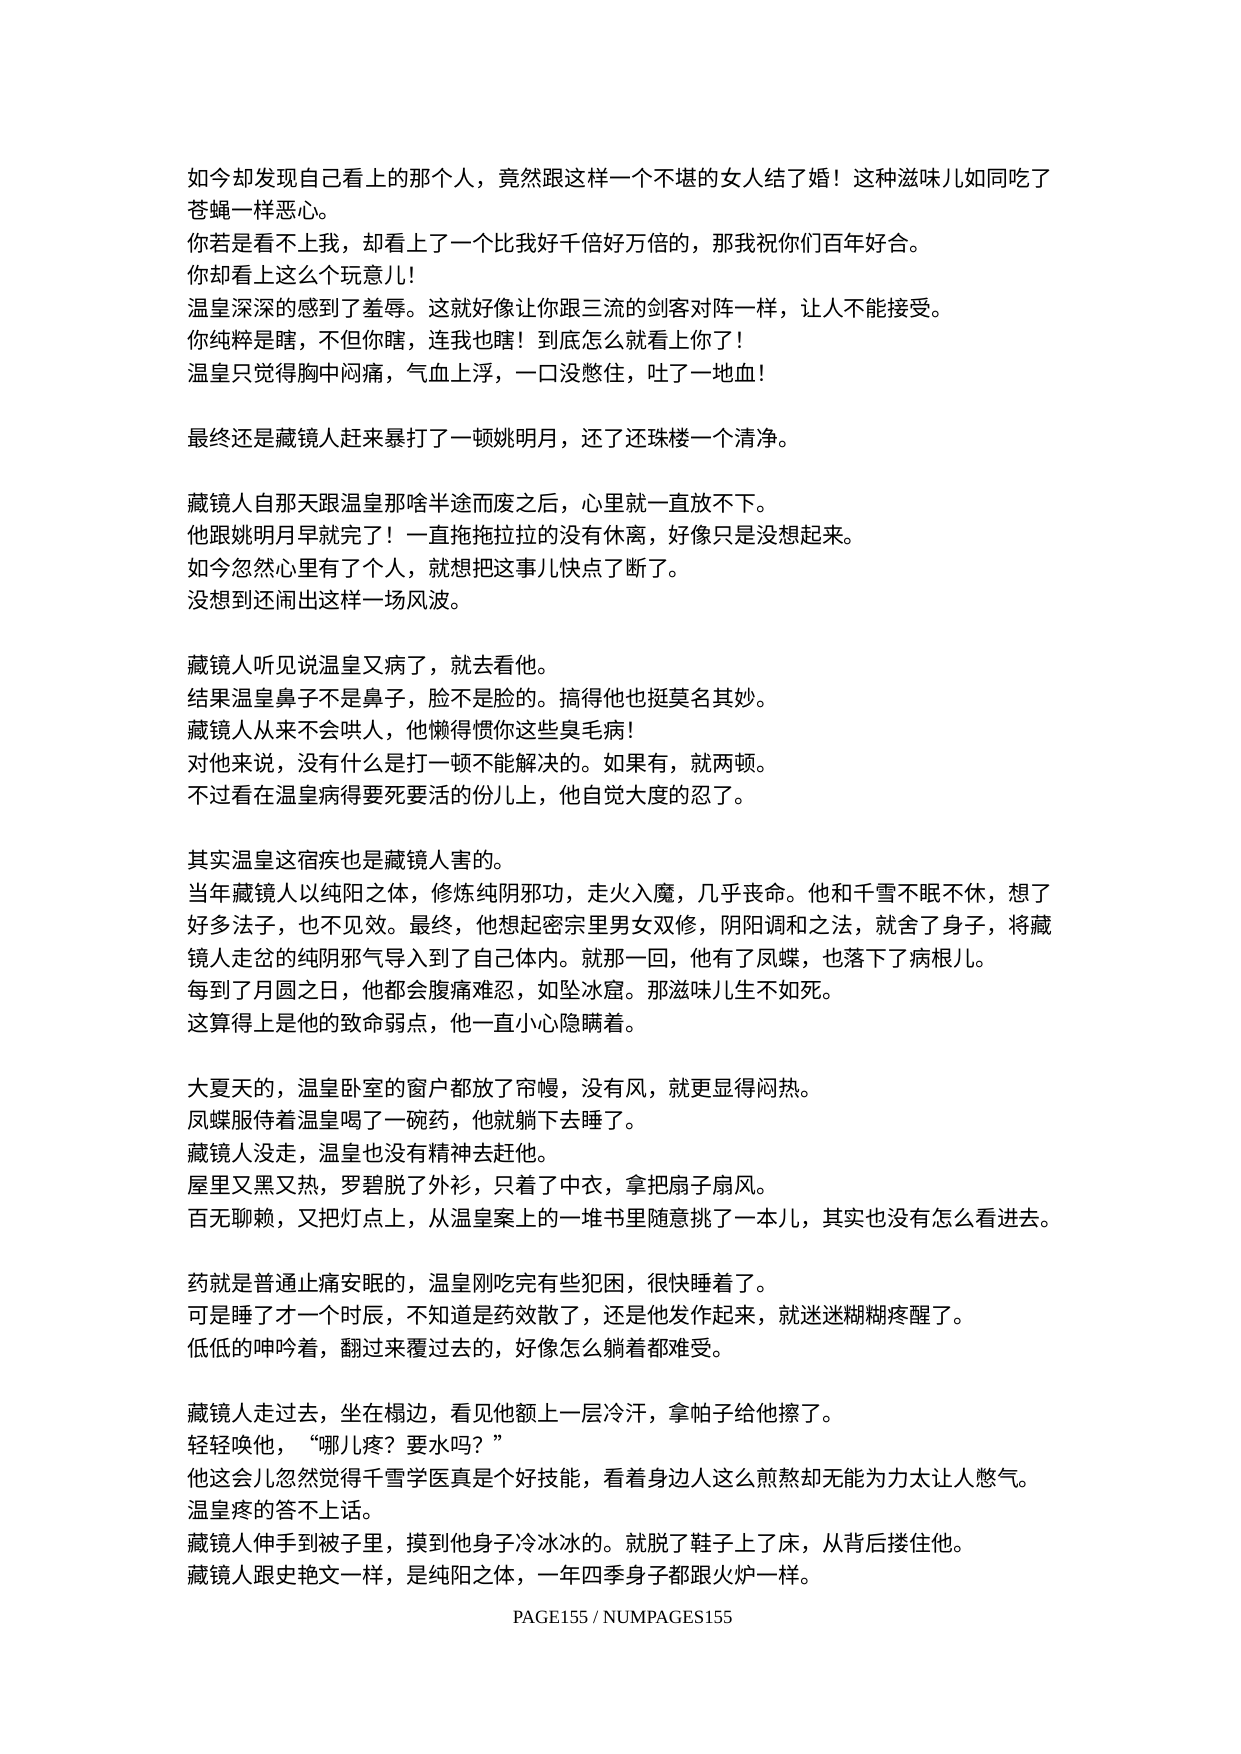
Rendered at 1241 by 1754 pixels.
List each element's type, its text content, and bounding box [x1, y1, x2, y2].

text 大夏天的，温皇卧室的窗户都放了帘幔，没有风，就更显得闷热。 [187, 1070, 1053, 1103]
text 没想到还闹出这样一场风波。 [187, 583, 1053, 615]
text 药就是普通止痛安眠的，温皇刚吃完有些犯困，很快睡着了。 [187, 1265, 1053, 1298]
text 他跟姚明月早就完了！一直拖拖拉拉的没有休离，好像只是没想起来。 [187, 518, 1053, 550]
text 最终还是藏镜人赶来暴打了一顿姚明月，还了还珠楼一个清净。 [187, 420, 1053, 453]
text 温皇只觉得胸中闷痛，气血上浮，一口没憋住，吐了一地血！ [187, 355, 1053, 388]
text 当年藏镜人以纯阳之体，修炼纯阴邪功，走火入魔，几乎丧命。他和千雪不眠不休，想了好多法子，也不见效。最终，他想起密宗里男女双修，阴阳调和之法，就舍了身子，将藏镜人走岔的纯阴邪气导入到了自己体内。就那一回，他有了凤蝶，也落下了病根儿。 [187, 875, 1053, 973]
text 这算得上是他的致命弱点，他一直小心隐瞒着。 [187, 1005, 1053, 1038]
text 你纯粹是瞎，不但你瞎，连我也瞎！到底怎么就看上你了！ [187, 323, 1053, 355]
text 凤蝶服侍着温皇喝了一碗药，他就躺下去睡了。 [187, 1103, 1053, 1135]
text 低低的呻吟着，翻过来覆过去的，好像怎么躺着都难受。 [187, 1330, 1053, 1363]
text 藏镜人伸手到被子里，摸到他身子冷冰冰的。就脱了鞋子上了床，从背后搂住他。 [187, 1525, 1053, 1558]
text 温皇疼的答不上话。 [187, 1493, 1053, 1525]
text 藏镜人走过去，坐在榻边，看见他额上一层冷汗，拿帕子给他擦了。 [187, 1395, 1053, 1428]
text 藏镜人跟史艳文一样，是纯阳之体，一年四季身子都跟火炉一样。 [187, 1558, 1053, 1590]
text 藏镜人听见说温皇又病了，就去看他。 [187, 648, 1053, 680]
text 如今忽然心里有了个人，就想把这事儿快点了断了。 [187, 550, 1053, 583]
text 你若是看不上我，却看上了一个比我好千倍好万倍的，那我祝你们百年好合。 [187, 225, 1053, 258]
text 温皇深深的感到了羞辱。这就好像让你跟三流的剑客对阵一样，让人不能接受。 [187, 290, 1053, 323]
text 对他来说，没有什么是打一顿不能解决的。如果有，就两顿。 [187, 745, 1053, 778]
text 其实温皇这宿疾也是藏镜人害的。 [187, 843, 1053, 875]
text 百无聊赖，又把灯点上，从温皇案上的一堆书里随意挑了一本儿，其实也没有怎么看进去。 [187, 1200, 1053, 1233]
text 他这会儿忽然觉得千雪学医真是个好技能，看着身边人这么煎熬却无能为力太让人憋气。 [187, 1460, 1053, 1493]
text 你却看上这么个玩意儿！ [187, 258, 1053, 290]
text 屋里又黑又热，罗碧脱了外衫，只着了中衣，拿把扇子扇风。 [187, 1168, 1053, 1200]
text 轻轻唤他，“哪儿疼？要水吗？” [187, 1428, 1053, 1460]
text 可是睡了才一个时辰，不知道是药效散了，还是他发作起来，就迷迷糊糊疼醒了。 [187, 1298, 1053, 1330]
text 藏镜人自那天跟温皇那啥半途而废之后，心里就一直放不下。 [187, 485, 1053, 518]
text 每到了月圆之日，他都会腹痛难忍，如坠冰窟。那滋味儿生不如死。 [187, 973, 1053, 1005]
text 藏镜人没走，温皇也没有精神去赶他。 [187, 1135, 1053, 1168]
text 如今却发现自己看上的那个人，竟然跟这样一个不堪的女人结了婚！这种滋味儿如同吃了苍蝇一样恶心。 [187, 160, 1053, 225]
text 不过看在温皇病得要死要活的份儿上，他自觉大度的忍了。 [187, 778, 1053, 810]
text 藏镜人从来不会哄人，他懒得惯你这些臭毛病！ [187, 713, 1053, 745]
text 结果温皇鼻子不是鼻子，脸不是脸的。搞得他也挺莫名其妙。 [187, 680, 1053, 713]
